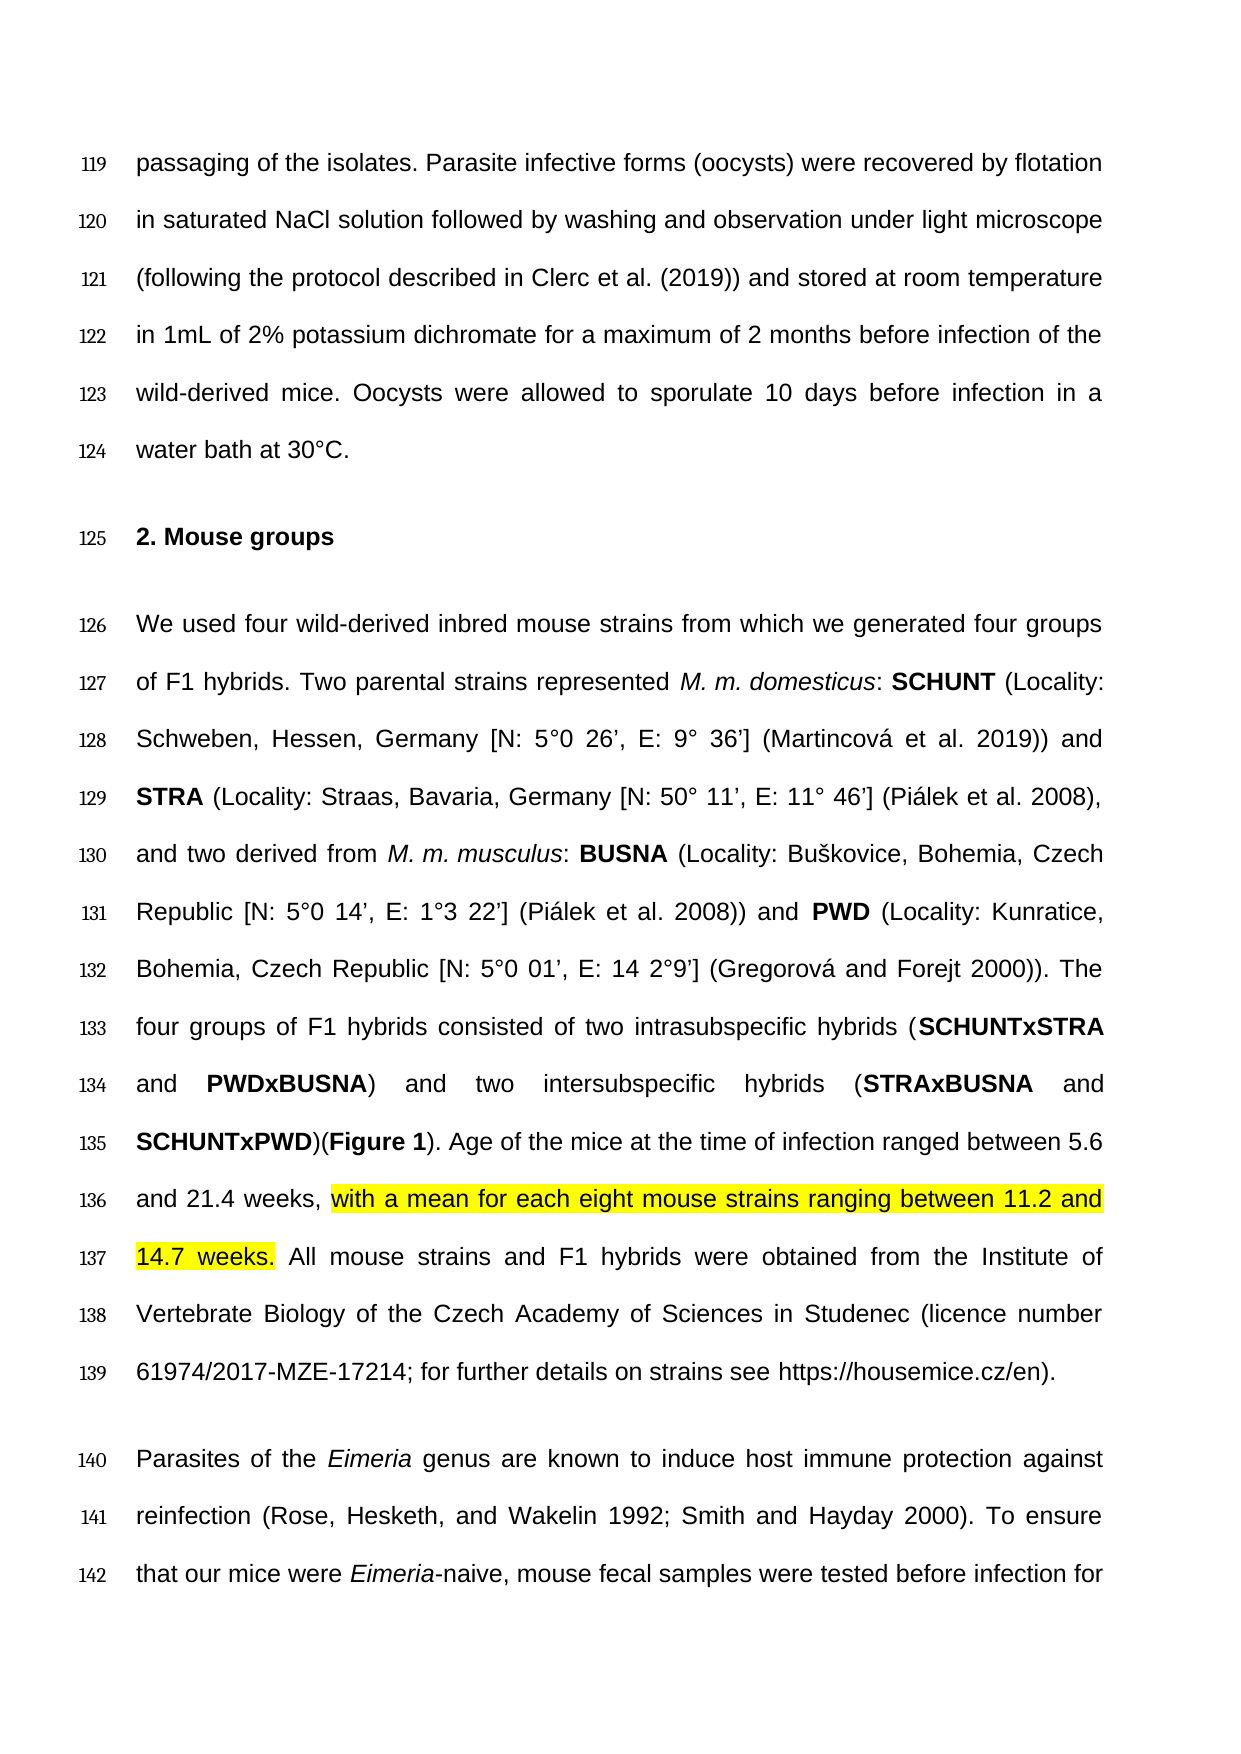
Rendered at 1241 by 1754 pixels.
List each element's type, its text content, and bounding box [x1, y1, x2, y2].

subtitle 2. Mouse groups [136, 522, 1104, 551]
text We used four wild-derived inbred mouse strains from which we generated four groups of F1 hybrids. Two parental strains represented M. m. domesticus: SCHUNT (Locality: Schweben, Hessen, Germany [N: 5°0 26’, E: 9° 36’] (Martincová et al. 2019)) and STRA (Locality: Straas, Bavaria, Germany [N: 50° 11’, E: 11° 46’] (Piálek et al. 2008), and two derived from M. m. musculus: BUSNA (Locality: Buškovice, Bohemia, Czech Republic [N: 5°0 14’, E: 1°3 22’] (Piálek et al. 2008)) and PWD (Locality: Kunratice, Bohemia, Czech Republic [N: 5°0 01’, E: 14 2°9’] (Gregorová and Forejt 2000)). The four groups of F1 hybrids consisted of two intrasubspecific hybrids (SCHUNTxSTRA and PWDxBUSNA) and two intersubspecific hybrids (STRAxBUSNA and SCHUNTxPWD)(Figure 1). Age of the mice at the time of infection ranged between 5.6 and 21.4 weeks, with a mean for each eight mouse strains ranging between 11.2 and 14.7 weeks. All mouse strains and F1 hybrids were obtained from the Institute of Vertebrate Biology of the Czech Academy of Sciences in Studenec (licence number 61974/2017-MZE-17214; for further details on strains see https://housemice.cz/en). [136, 609, 1104, 1385]
